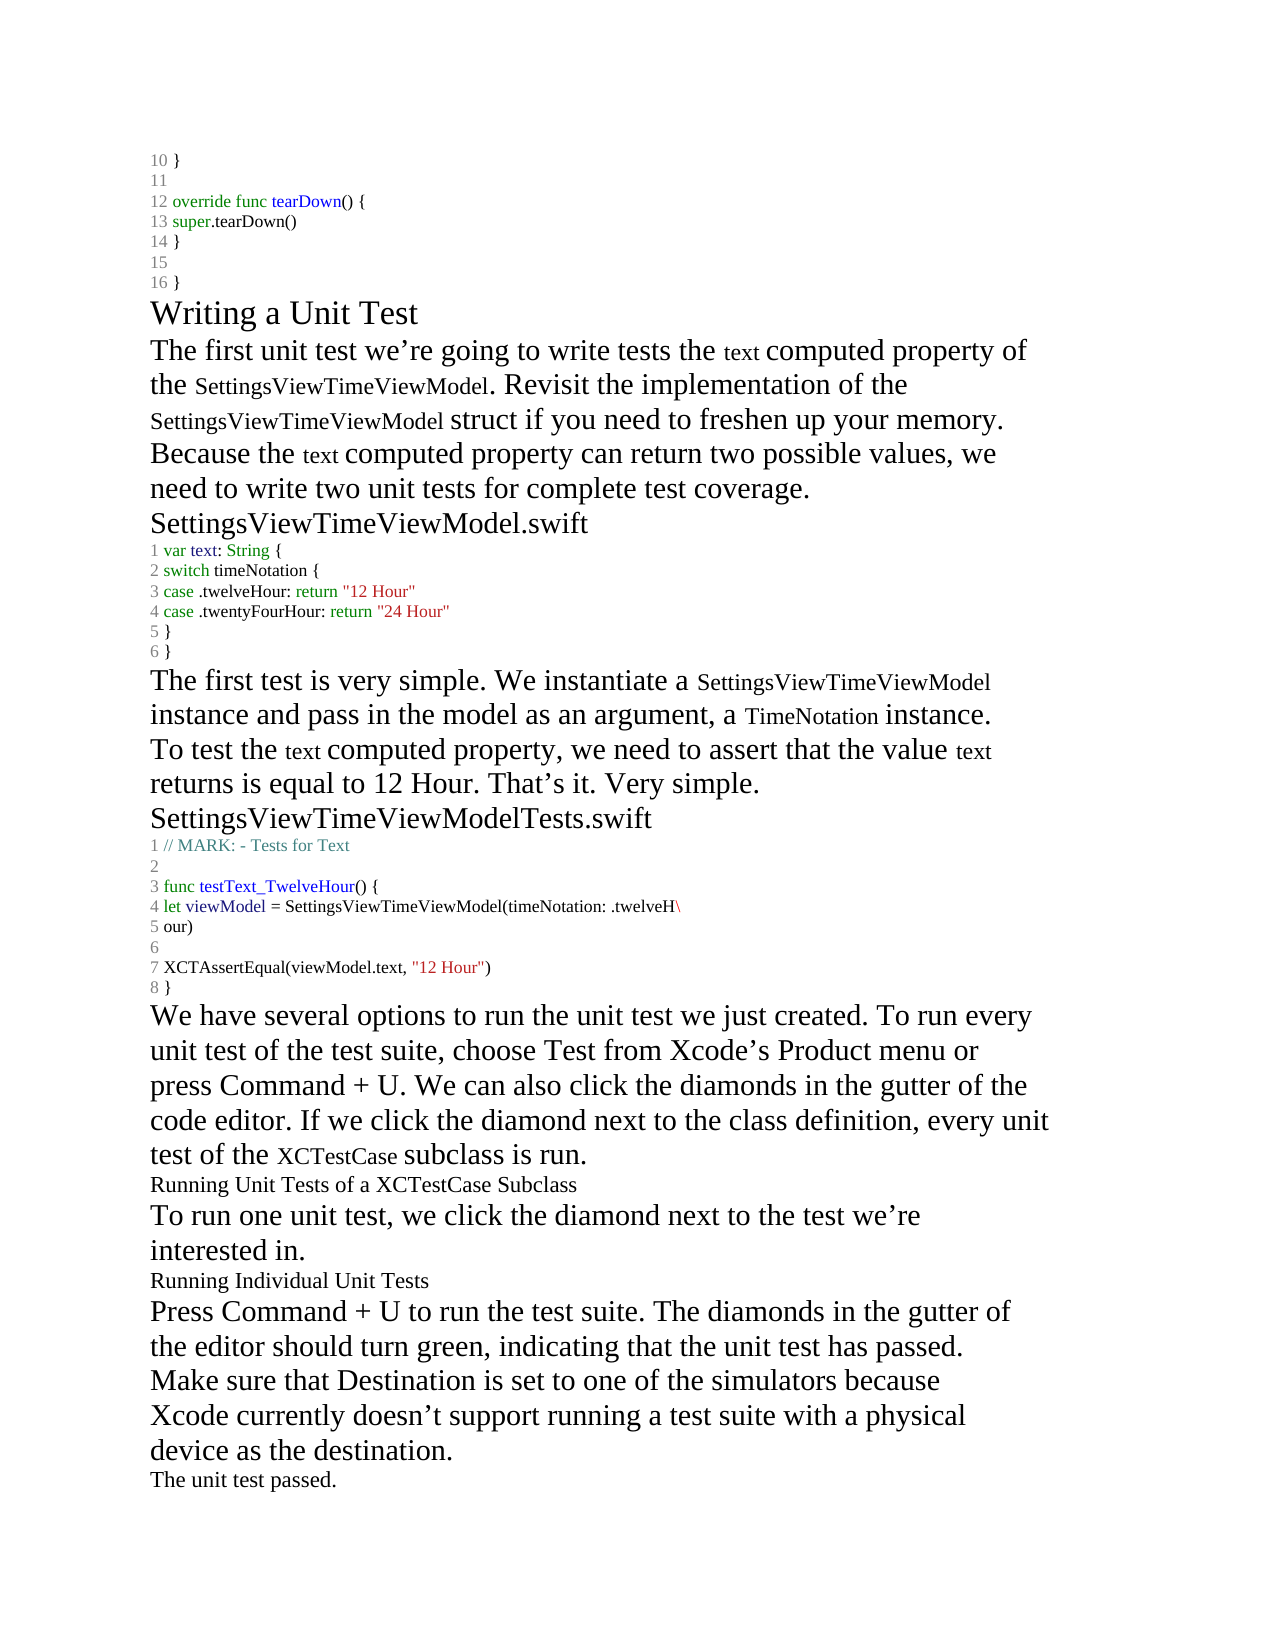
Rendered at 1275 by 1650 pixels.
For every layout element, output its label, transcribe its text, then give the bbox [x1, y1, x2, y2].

text 3 func testText_TwelveHour() { [150, 876, 1125, 896]
text SettingsViewTimeViewModel struct if you need to freshen up your memory. [150, 401, 1125, 436]
text The first unit test we’re going to write tests the text computed property of [150, 332, 1125, 366]
text 14 } [150, 231, 1125, 252]
text 1 // MARK: - Tests for Text [150, 835, 1125, 855]
text 16 } [150, 272, 1125, 292]
text 11 [150, 170, 1125, 191]
text 8 } [150, 977, 1125, 998]
text Because the text computed property can return two possible values, we [150, 436, 1125, 470]
text Xcode currently doesn’t support running a test suite with a physical [150, 1397, 1125, 1432]
text returns is equal to 12 Hour. That’s it. Very simple. [150, 766, 1125, 800]
text instance and pass in the model as an argument, a TimeNotation instance. [150, 696, 1125, 731]
text SettingsViewTimeViewModelTests.swift [150, 800, 1125, 835]
text 6 } [150, 641, 1125, 662]
text 5 our) [150, 916, 1125, 937]
text 13 super.tearDown() [150, 211, 1125, 231]
text the SettingsViewTimeViewModel. Revisit the implementation of the [150, 366, 1125, 401]
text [150, 1467, 1125, 1493]
text 2 switch timeNotation { [150, 560, 1125, 580]
text 3 case .twelveHour: return "12 Hour" [150, 580, 1125, 601]
text device as the destination. [150, 1432, 1125, 1467]
text Writing a Unit Test [150, 292, 1125, 332]
text need to write two unit tests for complete test coverage. [150, 470, 1125, 505]
text We have several options to run the unit test we just created. To run every [150, 998, 1125, 1032]
text interested in. [150, 1232, 1125, 1267]
text Running Individual Unit Tests [150, 1267, 1125, 1293]
text 10 } [150, 150, 1125, 170]
text 5 } [150, 621, 1125, 641]
text press Command + U. We can also click the diamonds in the gutter of the [150, 1067, 1125, 1102]
text 12 override func tearDown() { [150, 191, 1125, 211]
text test of the XCTestCase subclass is run. [150, 1136, 1125, 1171]
text the editor should turn green, indicating that the unit test has passed. [150, 1328, 1125, 1362]
text 6 [150, 937, 1125, 957]
text code editor. If we click the diamond next to the class definition, every unit [150, 1102, 1125, 1136]
text Make sure that Destination is set to one of the simulators because [150, 1362, 1125, 1397]
text Running Unit Tests of a XCTestCase Subclass [150, 1171, 1125, 1197]
text Press Command + U to run the test suite. The diamonds in the gutter of [150, 1293, 1125, 1328]
text SettingsViewTimeViewModel.swift [150, 505, 1125, 540]
text The first test is very simple. We instantiate a SettingsViewTimeViewModel [150, 662, 1125, 696]
text 7 XCTAssertEqual(viewModel.text, "12 Hour") [150, 957, 1125, 977]
text 2 [150, 855, 1125, 876]
text 1 var text: String { [150, 540, 1125, 560]
text To run one unit test, we click the diamond next to the test we’re [150, 1197, 1125, 1232]
text 4 case .twentyFourHour: return "24 Hour" [150, 601, 1125, 621]
text 4 let viewModel = SettingsViewTimeViewModel(timeNotation: .twelveH\ [150, 896, 1125, 916]
text To test the text computed property, we need to assert that the value text [150, 731, 1125, 766]
text 15 [150, 252, 1125, 272]
text unit test of the test suite, choose Test from Xcode’s Product menu or [150, 1032, 1125, 1067]
